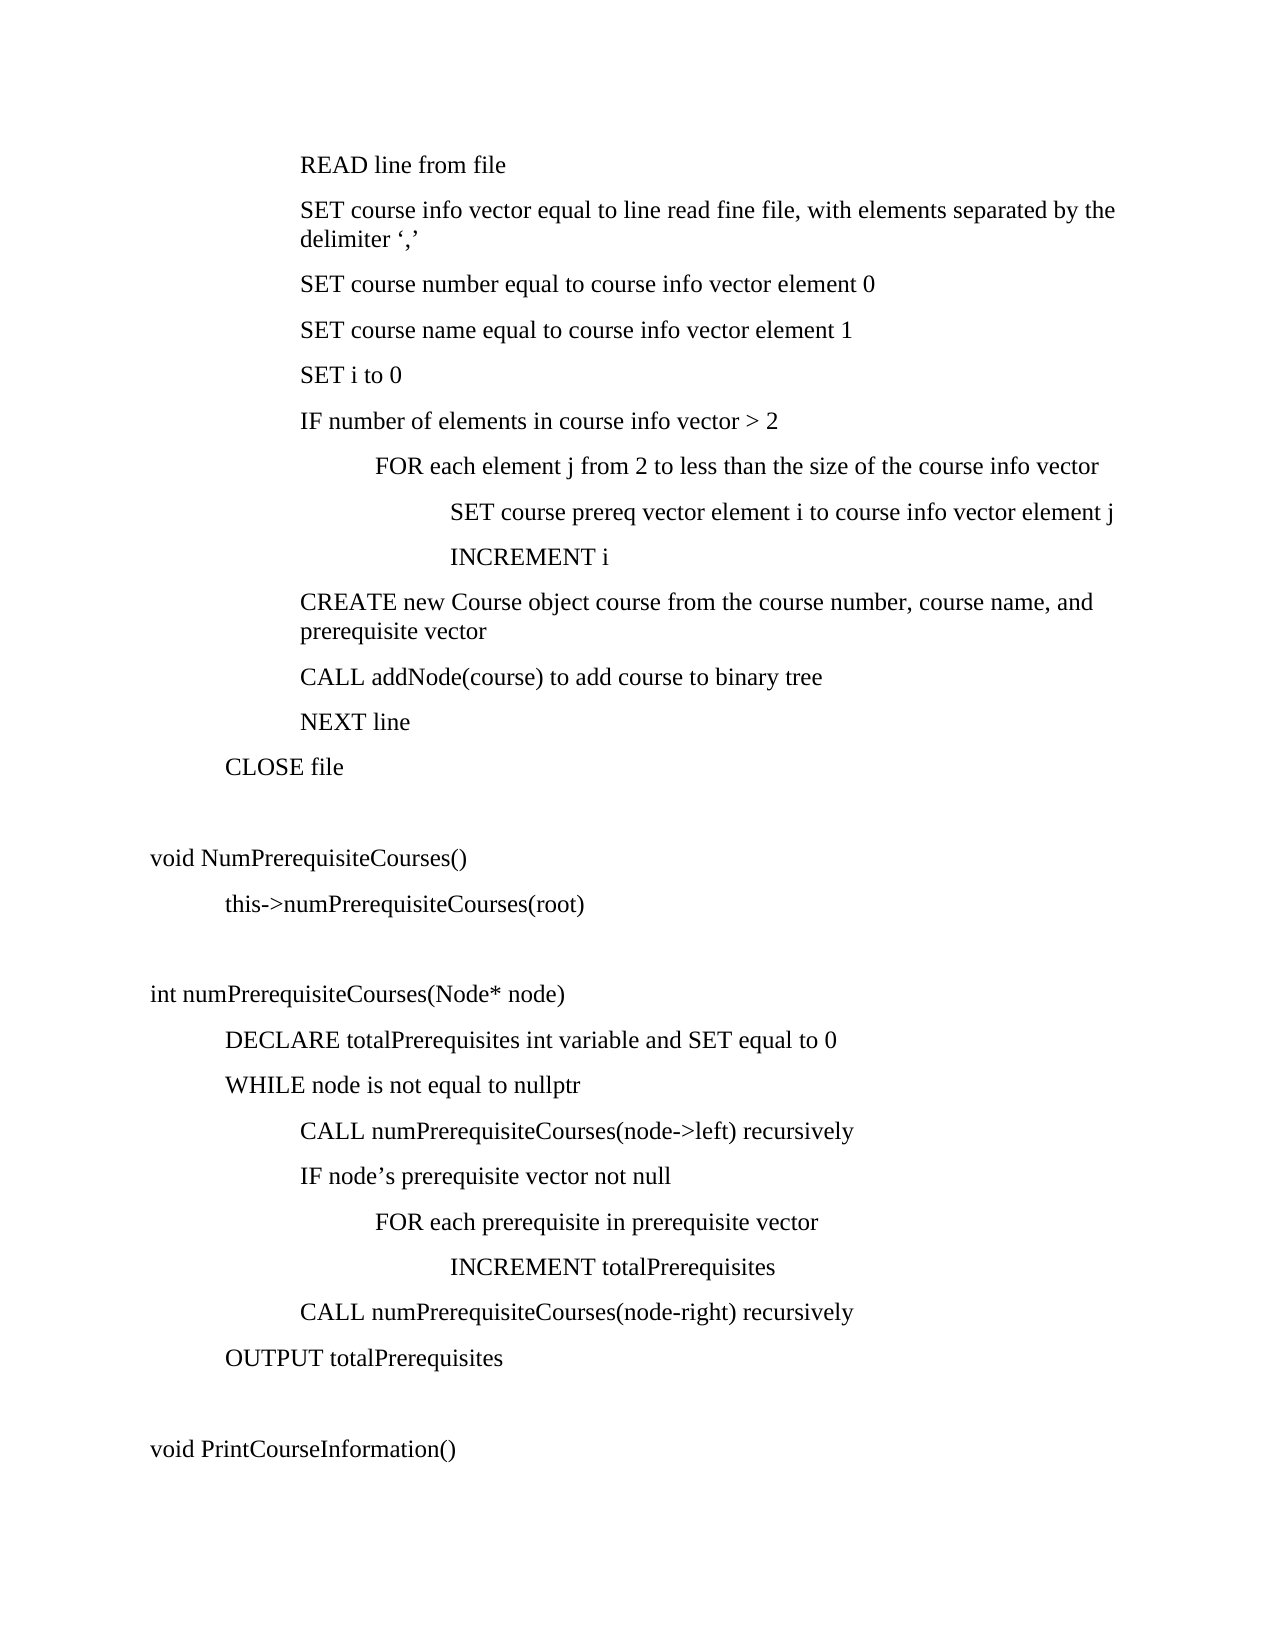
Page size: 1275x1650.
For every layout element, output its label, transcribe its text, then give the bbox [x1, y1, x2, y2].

text CALL addNode(course) to add course to binary tree [300, 662, 1125, 690]
text CALL numPrerequisiteCourses(node->left) recursively [225, 1116, 1125, 1144]
text SET course info vector equal to line read fine file, with elements separated by the delimiter ‘,’ [300, 195, 1125, 253]
text SET course prereq vector element i to course info vector element j [150, 497, 1125, 525]
text SET i to 0 [300, 360, 1125, 389]
text CALL numPrerequisiteCourses(node-right) recursively [225, 1297, 1125, 1326]
text WHILE node is not equal to nullptr [225, 1070, 1125, 1099]
text INCREMENT totalPrerequisites [225, 1252, 1125, 1281]
text void NumPrerequisiteCourses() [150, 843, 1125, 872]
text FOR each prerequisite in prerequisite vector [225, 1207, 1125, 1235]
text INCREMENT i [150, 542, 1125, 571]
text this->numPrerequisiteCourses(root) [150, 889, 1125, 917]
text CLOSE file [150, 752, 1125, 781]
text void PrintCourseInformation() [150, 1434, 1125, 1462]
text DECLARE totalPrerequisites int variable and SET equal to 0 [150, 1025, 1125, 1054]
text SET course number equal to course info vector element 0 [300, 269, 1125, 298]
text OUTPUT totalPrerequisites [225, 1343, 1125, 1372]
text IF node’s prerequisite vector not null [225, 1161, 1125, 1190]
text SET course name equal to course info vector element 1 [300, 315, 1125, 344]
text CREATE new Course object course from the course number, course name, and prerequisite vector [300, 587, 1125, 645]
text IF number of elements in course info vector > 2 [225, 406, 1125, 434]
text FOR each element j from 2 to less than the size of the course info vector [150, 451, 1125, 480]
text NEXT line [225, 707, 1125, 736]
text READ line from file [150, 150, 1125, 179]
text int numPrerequisiteCourses(Node* node) [150, 979, 1125, 1008]
